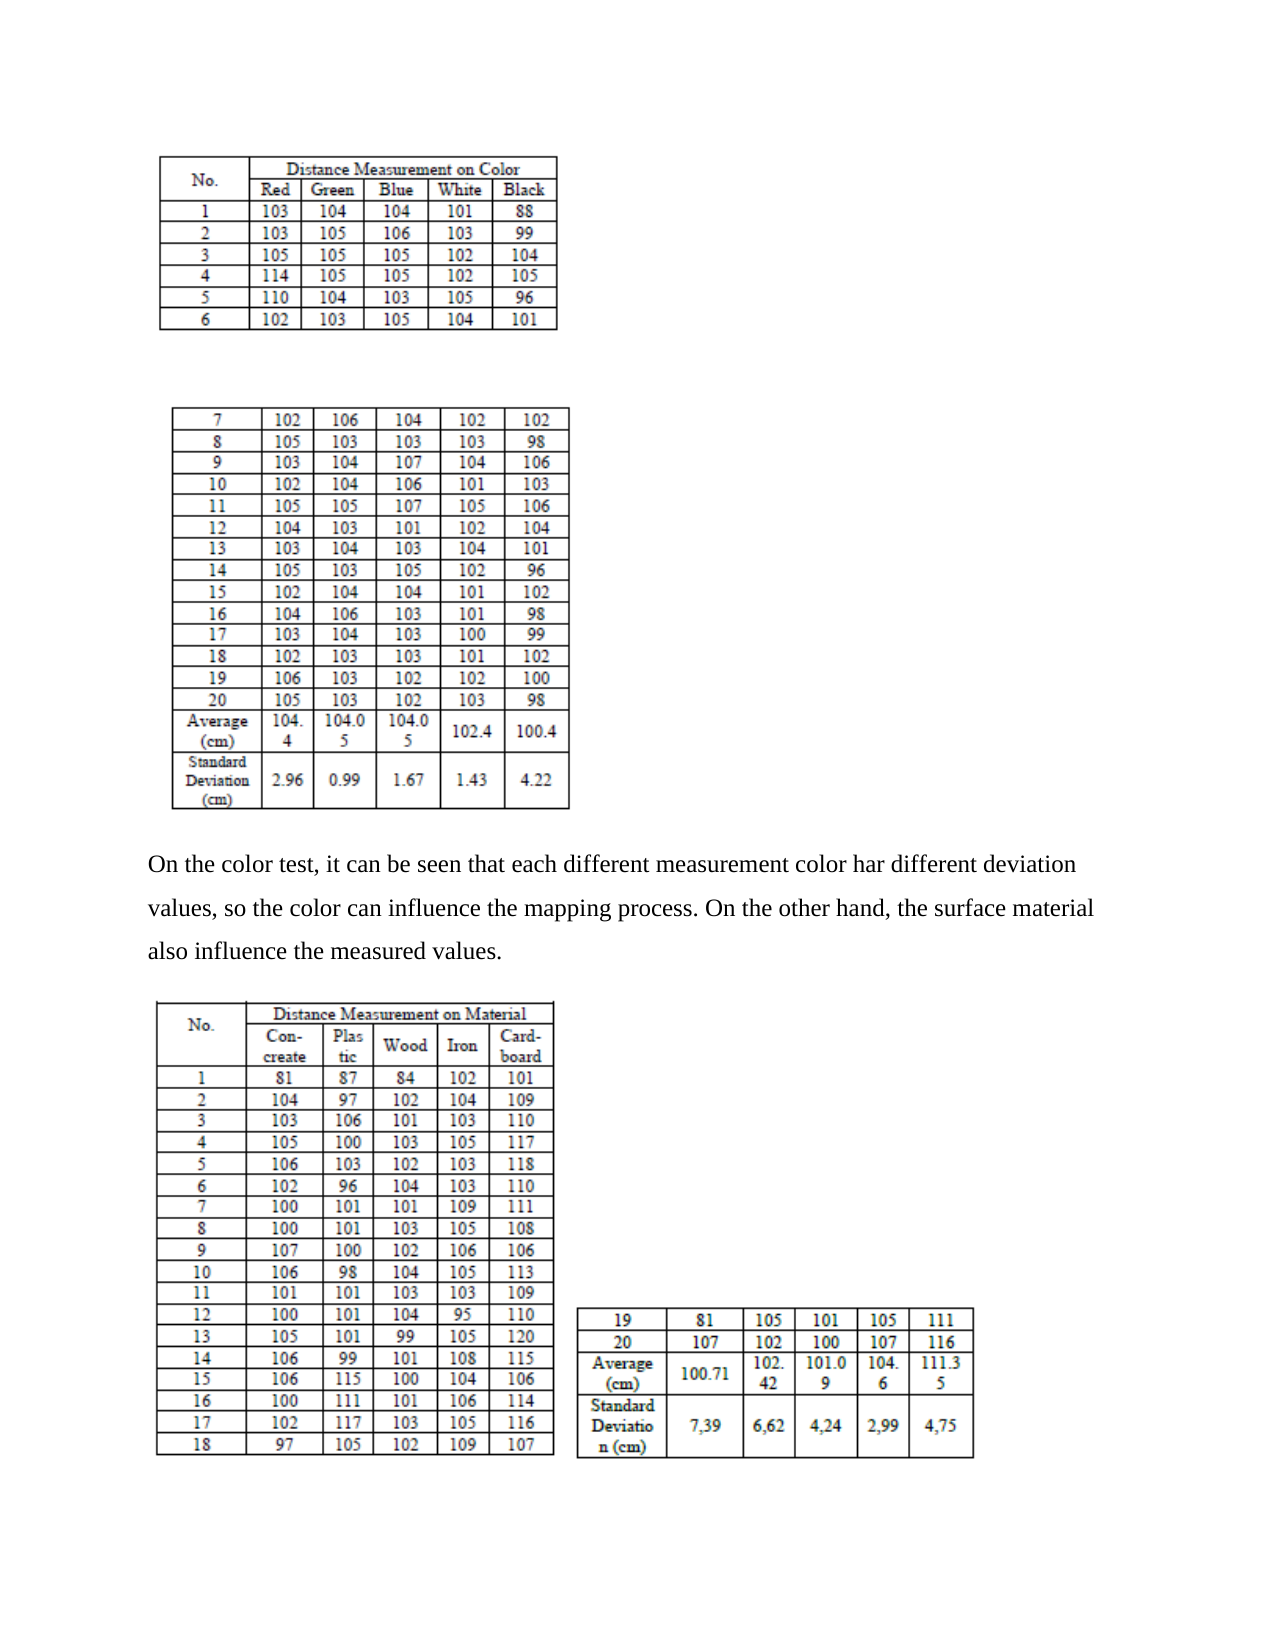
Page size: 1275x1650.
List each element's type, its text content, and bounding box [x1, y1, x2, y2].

picture [147, 995, 979, 1465]
text On the color test, it can be seen that each different measurement color har different deviation values, so the color can influence the mapping process. On the other hand, the surface material also influence the measured values. [148, 849, 1127, 964]
picture [147, 147, 572, 354]
picture [147, 384, 592, 819]
